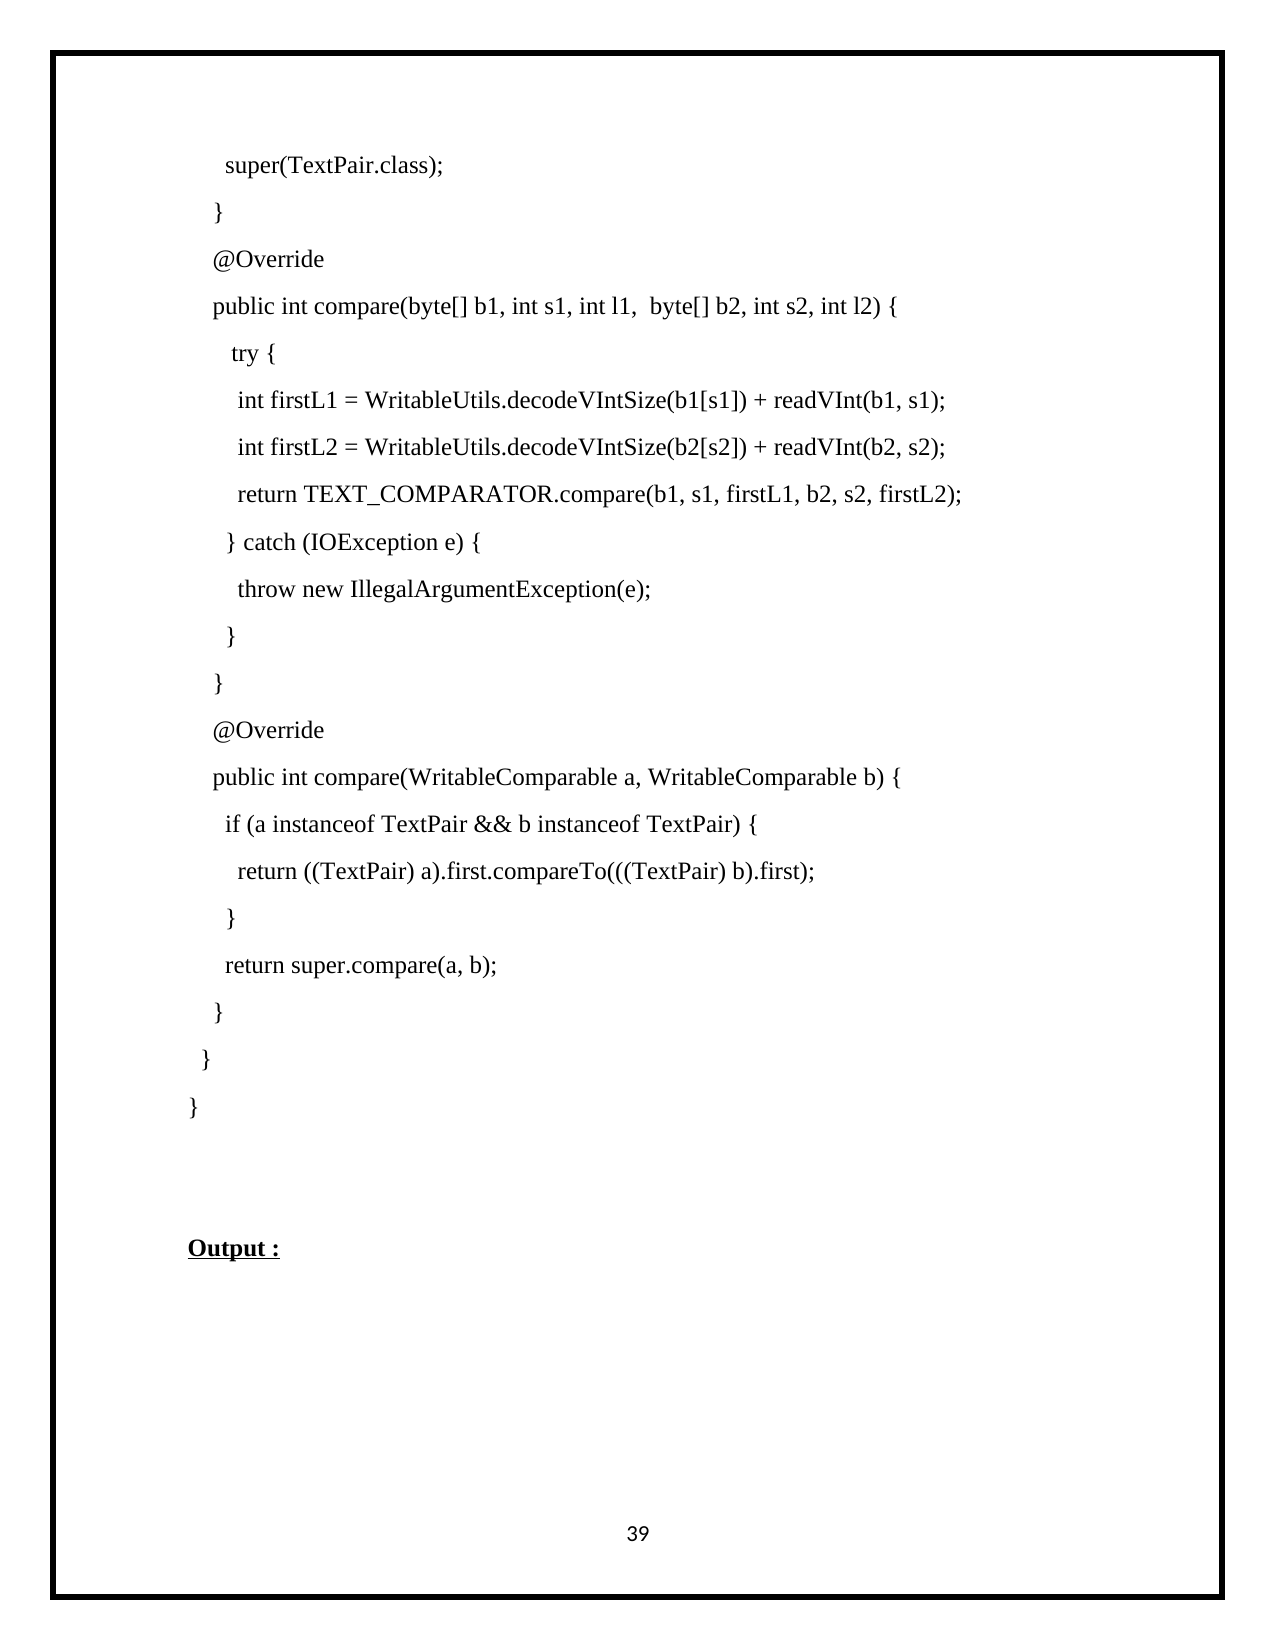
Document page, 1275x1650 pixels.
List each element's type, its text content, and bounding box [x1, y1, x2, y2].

text int firstL2 = WritableUtils.decodeVIntSize(b2[s2]) + readVInt(b2, s2); [187, 432, 1162, 461]
text public int compare(byte[] b1, int s1, int l1, byte[] b2, int s2, int l2) { [187, 291, 1162, 320]
text throw new IllegalArgumentException(e); [187, 574, 1162, 602]
text public int compare(WritableComparable a, WritableComparable b) { [187, 762, 1162, 791]
text if (a instanceof TextPair && b instanceof TextPair) { [187, 809, 1162, 838]
text return ((TextPair) a).first.compareTo(((TextPair) b).first); [187, 856, 1162, 885]
text } catch (IOException e) { [187, 527, 1162, 555]
text try { [187, 338, 1162, 367]
text Output : [187, 1233, 1162, 1262]
text return super.compare(a, b); [187, 950, 1162, 979]
text } [187, 997, 1162, 1026]
text } [187, 903, 1162, 932]
text } [187, 1092, 1162, 1120]
text } [187, 621, 1162, 649]
text } [187, 197, 1162, 226]
text } [187, 668, 1162, 697]
text super(TextPair.class); [187, 150, 1162, 179]
text @Override [187, 715, 1162, 744]
text } [187, 1044, 1162, 1073]
text return TEXT_COMPARATOR.compare(b1, s1, firstL1, b2, s2, firstL2); [187, 479, 1162, 508]
text int firstL1 = WritableUtils.decodeVIntSize(b1[s1]) + readVInt(b1, s1); [187, 385, 1162, 414]
text @Override [187, 244, 1162, 273]
